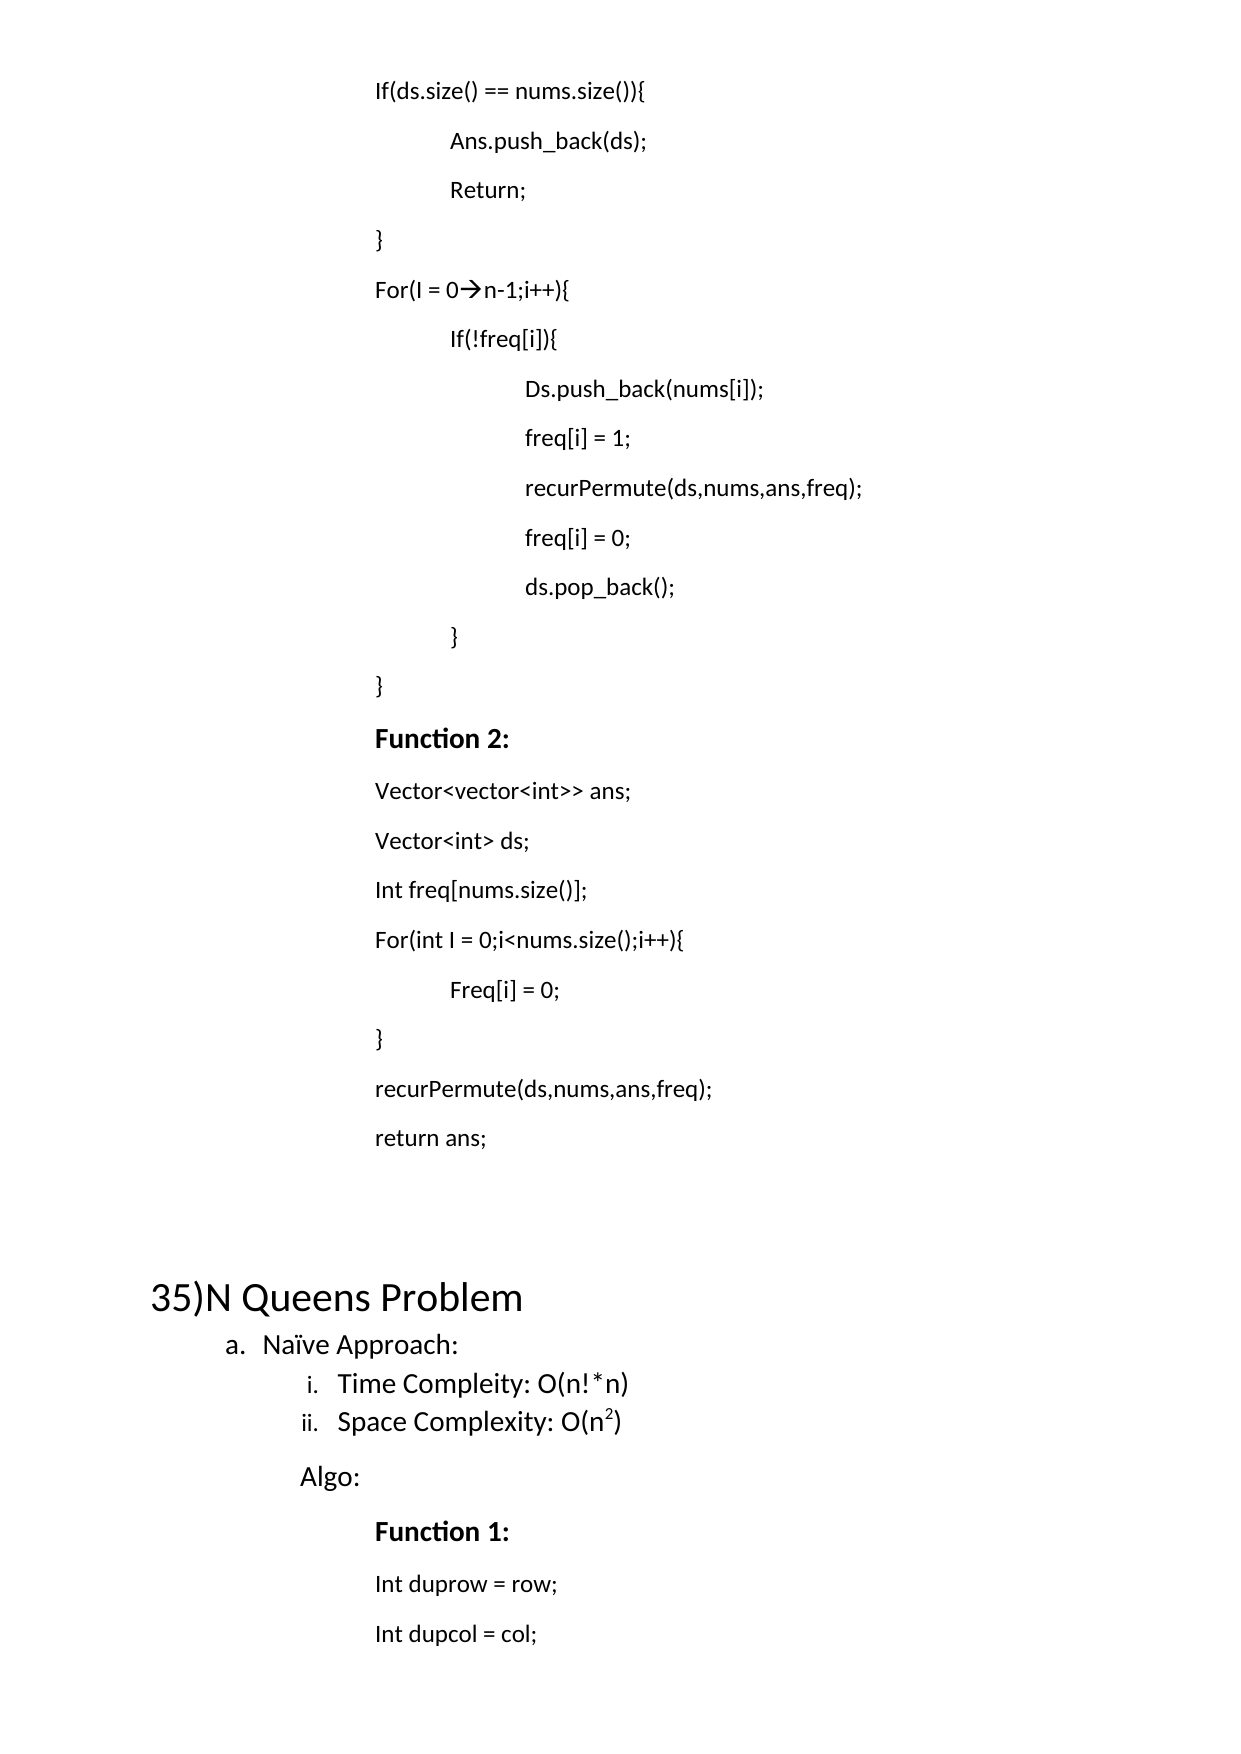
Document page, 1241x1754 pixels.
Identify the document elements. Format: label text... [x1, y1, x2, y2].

text freq[i] = 0; [319, 522, 1165, 552]
text Function 2: [319, 720, 1165, 756]
text } [394, 621, 1165, 651]
text Vector<vector<int>> ans; [319, 775, 1165, 806]
text For(I = 0n-1;i++){ [319, 274, 1165, 304]
text Int duprow = row; [280, 1568, 1165, 1599]
text } [319, 1023, 1165, 1054]
list Space Complexity: O(n2) [319, 1403, 1165, 1439]
text Freq[i] = 0; [319, 974, 1165, 1004]
text freq[i] = 1; [319, 422, 1165, 453]
text For(int I = 0;i<nums.size();i++){ [319, 924, 1165, 955]
text ds.pop_back(); [319, 571, 1165, 602]
text } [319, 224, 1165, 255]
text recurPermute(ds,nums,ans,freq); [319, 472, 1165, 503]
text return ans; [319, 1123, 1165, 1153]
text Return; [319, 174, 1165, 205]
text Ans.push_back(ds); [319, 125, 1165, 156]
text Vector<int> ds; [319, 825, 1165, 856]
text Int dupcol = col; [280, 1618, 1165, 1649]
text Function 1: [280, 1513, 1165, 1549]
text Algo: [280, 1458, 1165, 1494]
list Naïve Approach: [225, 1326, 1165, 1362]
list Time Compleity: O(n!*n) [319, 1365, 1165, 1400]
text } [319, 670, 1165, 701]
list N Queens Problem [150, 1271, 1165, 1322]
text Int freq[nums.size()]; [319, 875, 1165, 905]
text If(!freq[i]){ [319, 323, 1165, 354]
text Ds.push_back(nums[i]); [319, 373, 1165, 403]
text recurPermute(ds,nums,ans,freq); [319, 1073, 1165, 1103]
text If(ds.size() == nums.size()){ [319, 75, 1165, 106]
